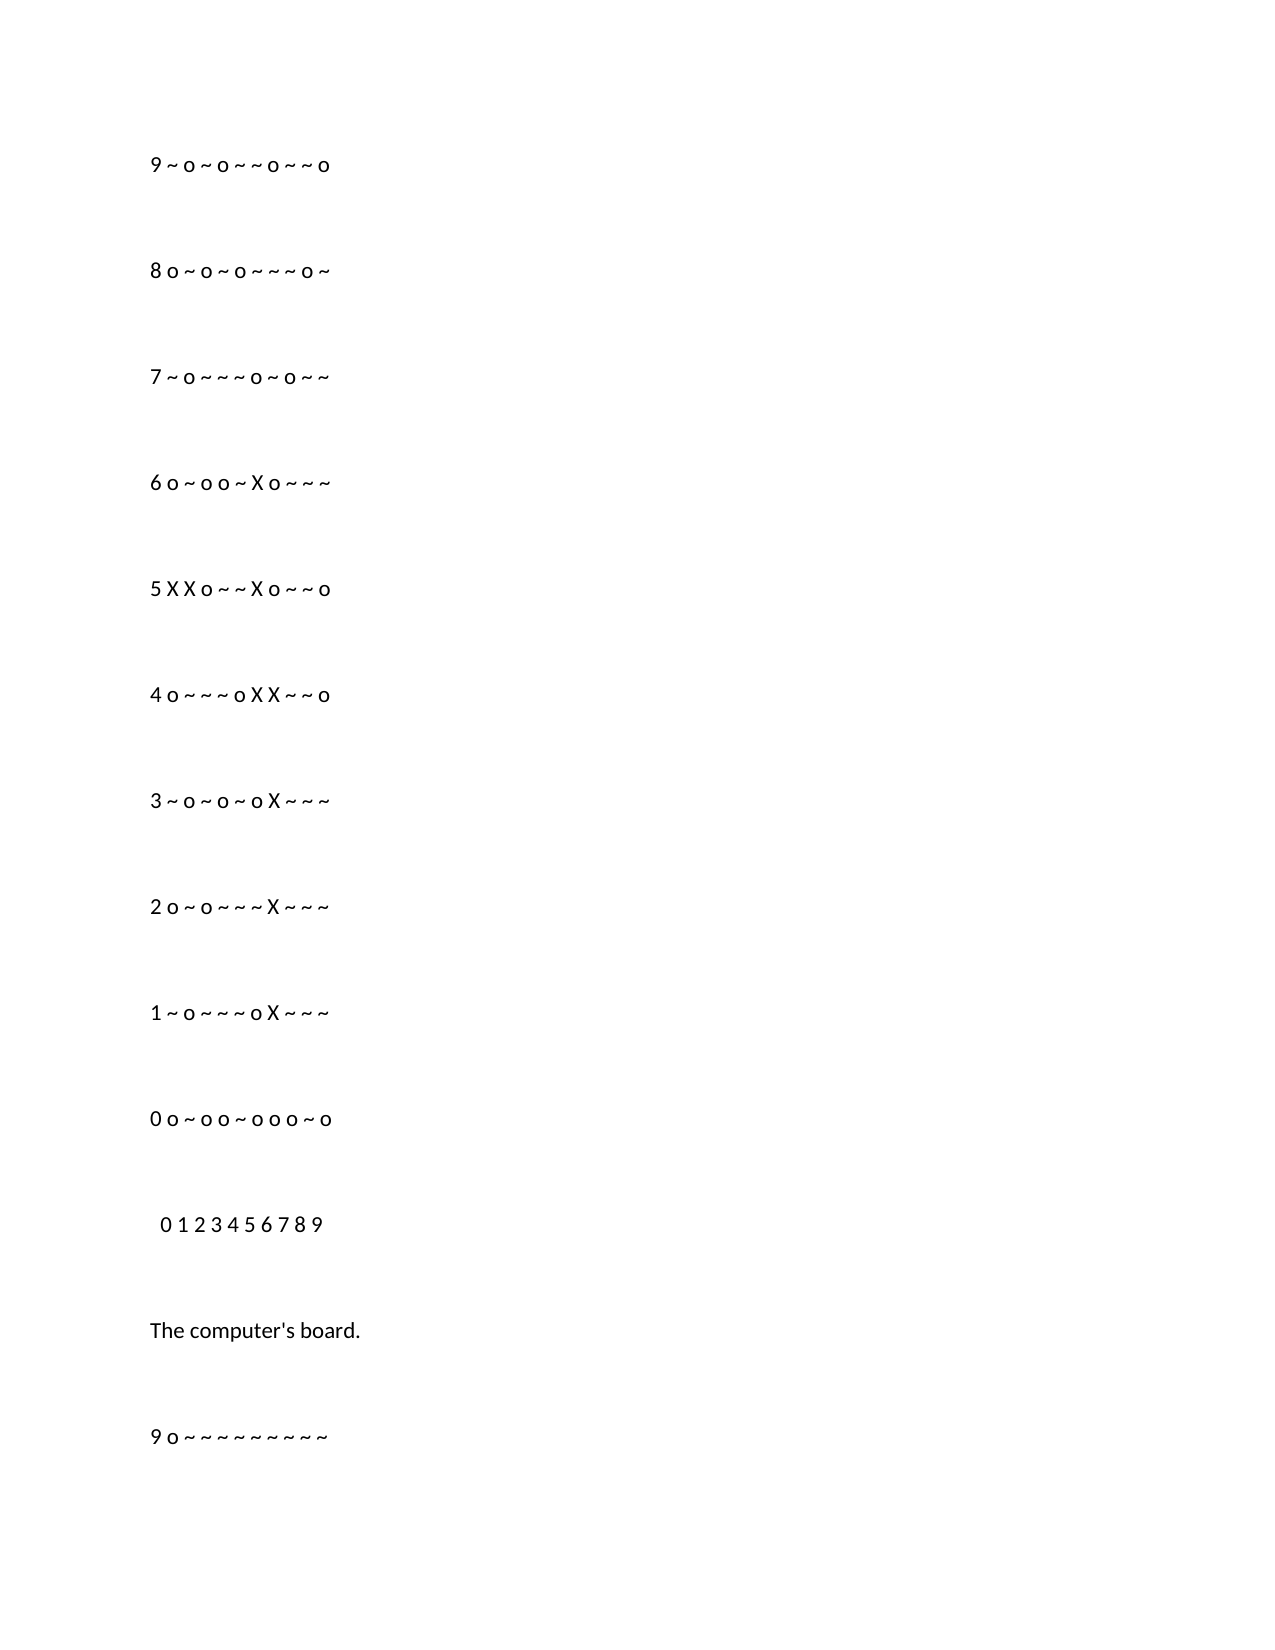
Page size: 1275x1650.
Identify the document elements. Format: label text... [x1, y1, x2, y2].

text 0 o ~ o o ~ o o o ~ o [150, 1104, 1125, 1132]
text 4 o ~ ~ ~ o X X ~ ~ o [150, 680, 1125, 708]
text 9 ~ o ~ o ~ ~ o ~ ~ o [150, 150, 1125, 178]
text 7 ~ o ~ ~ ~ o ~ o ~ ~ [150, 362, 1125, 390]
text 2 o ~ o ~ ~ ~ X ~ ~ ~ [150, 892, 1125, 920]
text 0 1 2 3 4 5 6 7 8 9 [150, 1210, 1125, 1238]
text 8 o ~ o ~ o ~ ~ ~ o ~ [150, 256, 1125, 284]
text 3 ~ o ~ o ~ o X ~ ~ ~ [150, 786, 1125, 814]
text 6 o ~ o o ~ X o ~ ~ ~ [150, 468, 1125, 496]
text 5 X X o ~ ~ X o ~ ~ o [150, 574, 1125, 602]
text 9 o ~ ~ ~ ~ ~ ~ ~ ~ ~ [150, 1422, 1125, 1451]
text The computer's board. [150, 1316, 1125, 1344]
text 1 ~ o ~ ~ ~ o X ~ ~ ~ [150, 998, 1125, 1026]
